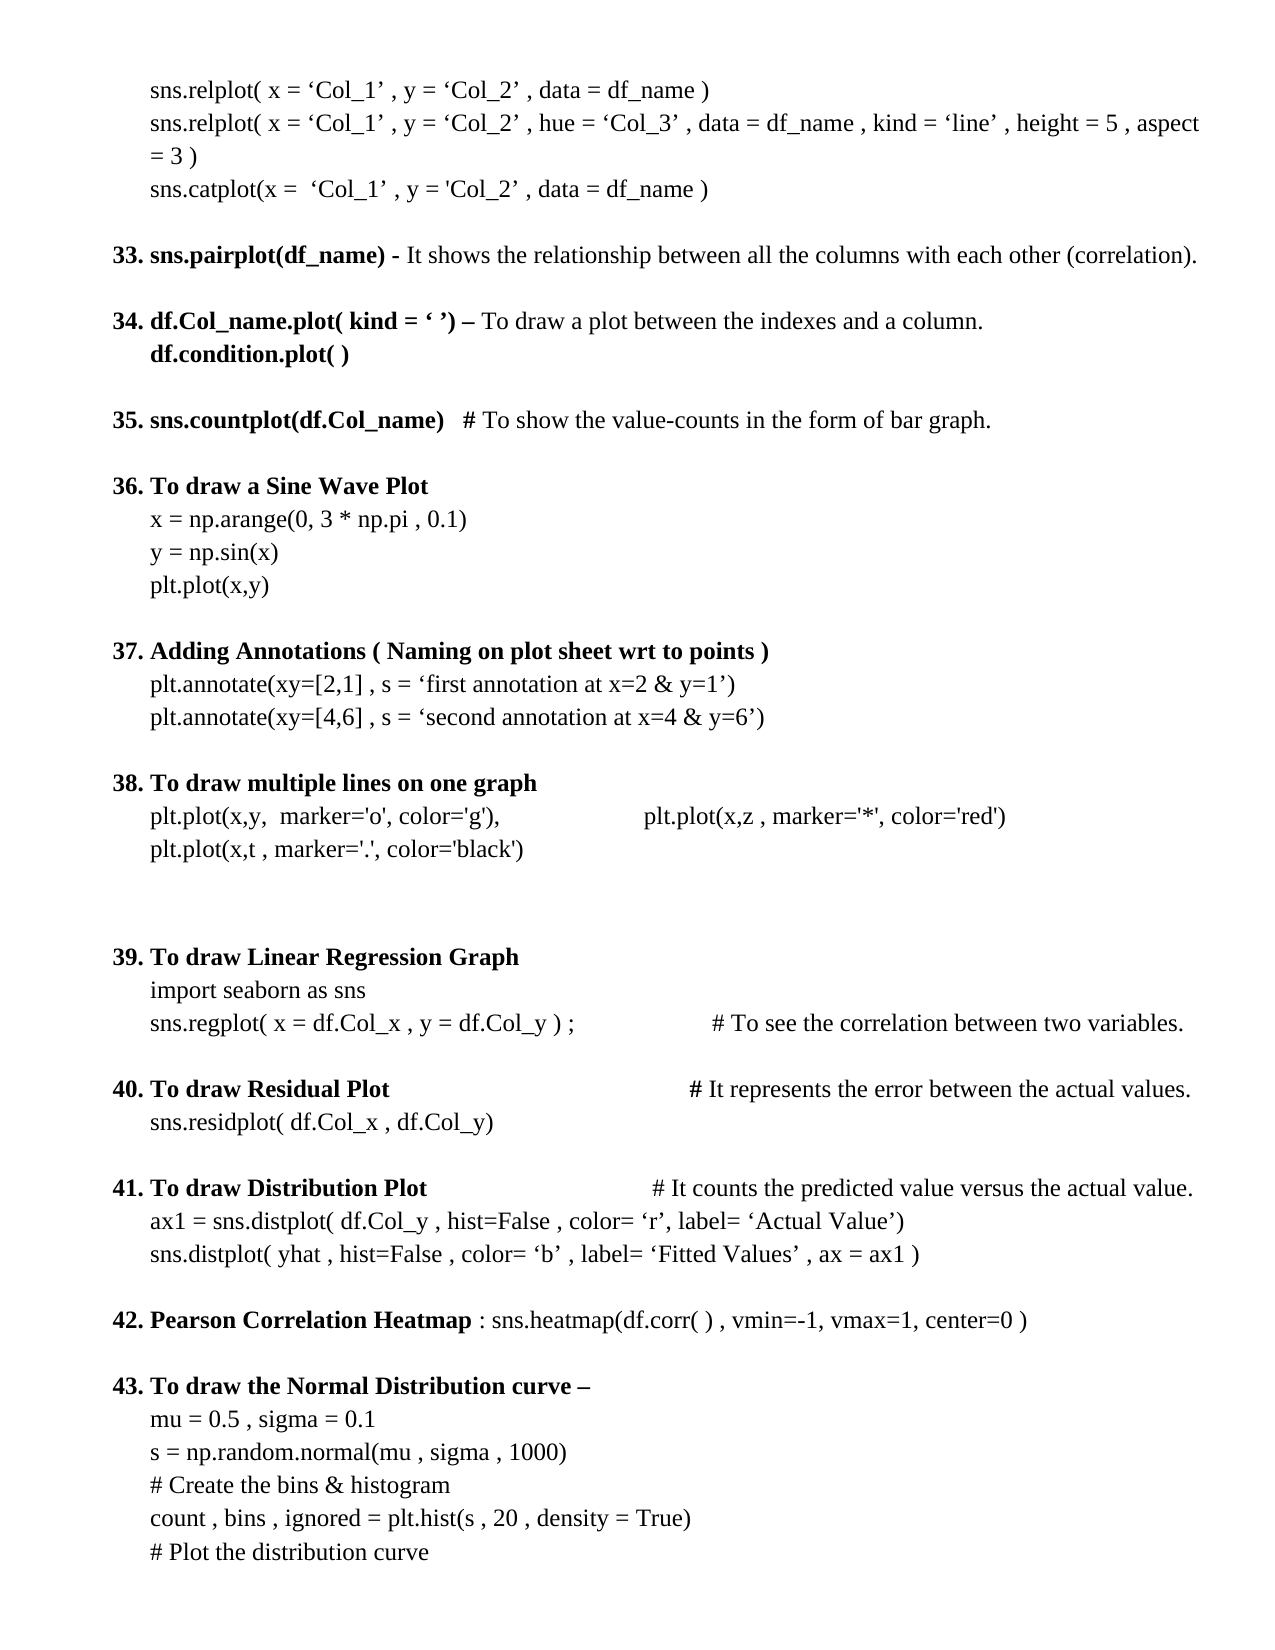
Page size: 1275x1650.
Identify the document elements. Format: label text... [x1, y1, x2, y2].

list # Create the bins & histogram [150, 1471, 1200, 1499]
list To draw a Sine Wave Plot [112, 471, 1200, 500]
list sns.distplot( yhat , hist=False , color= ‘b’ , label= ‘Fitted Values’ , ax = ax1 ) [150, 1239, 1200, 1268]
list To draw Residual Plot # It represents the error between the actual values. [112, 1074, 1200, 1103]
list # Plot the distribution curve [150, 1537, 1200, 1565]
list sns.regplot( x = df.Col_x , y = df.Col_y ) ; # To see the correlation between two variables. [150, 1008, 1200, 1037]
list sns.catplot(x = ‘Col_1’ , y = 'Col_2’ , data = df_name ) [150, 174, 1200, 203]
list To draw Linear Regression Graph [112, 942, 1200, 971]
list plt.plot(x,y, marker='o', color='g'), plt.plot(x,z , marker='*', color='red') [150, 801, 1200, 830]
list plt.plot(x,t , marker='.', color='black') [150, 834, 1200, 863]
list Pearson Correlation Heatmap : sns.heatmap(df.corr( ) , vmin=-1, vmax=1, center=0 ) [112, 1305, 1200, 1334]
list sns.countplot(df.Col_name) # To show the value-counts in the form of bar graph. [112, 405, 1200, 434]
list x = np.arange(0, 3 * np.pi , 0.1) [150, 504, 1200, 533]
list df.condition.plot( ) [150, 339, 1200, 368]
list To draw multiple lines on one graph [112, 768, 1200, 797]
list sns.relplot( x = ‘Col_1’ , y = ‘Col_2’ , data = df_name ) [150, 75, 1200, 104]
list s = np.random.normal(mu , sigma , 1000) [150, 1437, 1200, 1466]
list mu = 0.5 , sigma = 0.1 [150, 1404, 1200, 1433]
list To draw the Normal Distribution curve – [112, 1371, 1200, 1400]
list ax1 = sns.distplot( df.Col_y , hist=False , color= ‘r’, label= ‘Actual Value’) [150, 1206, 1200, 1235]
list plt.annotate(xy=[2,1] , s = ‘first annotation at x=2 & y=1’) [150, 669, 1200, 698]
list plt.plot(x,y) [150, 570, 1200, 599]
list y = np.sin(x) [150, 537, 1200, 566]
list Adding Annotations ( Naming on plot sheet wrt to points ) [112, 636, 1200, 665]
list plt.annotate(xy=[4,6] , s = ‘second annotation at x=4 & y=6’) [150, 702, 1200, 731]
list sns.pairplot(df_name) - It shows the relationship between all the columns with each other (correlation). [112, 240, 1200, 269]
list count , bins , ignored = plt.hist(s , 20 , density = True) [150, 1503, 1200, 1532]
list df.Col_name.plot( kind = ‘ ’) – To draw a plot between the indexes and a column. [112, 306, 1200, 335]
list import seaborn as sns [150, 975, 1200, 1004]
list sns.relplot( x = ‘Col_1’ , y = ‘Col_2’ , hue = ‘Col_3’ , data = df_name , kind = ‘line’ , height = 5 , aspect = 3 ) [150, 108, 1200, 170]
list To draw Distribution Plot # It counts the predicted value versus the actual value. [112, 1173, 1200, 1202]
list sns.residplot( df.Col_x , df.Col_y) [150, 1107, 1200, 1136]
